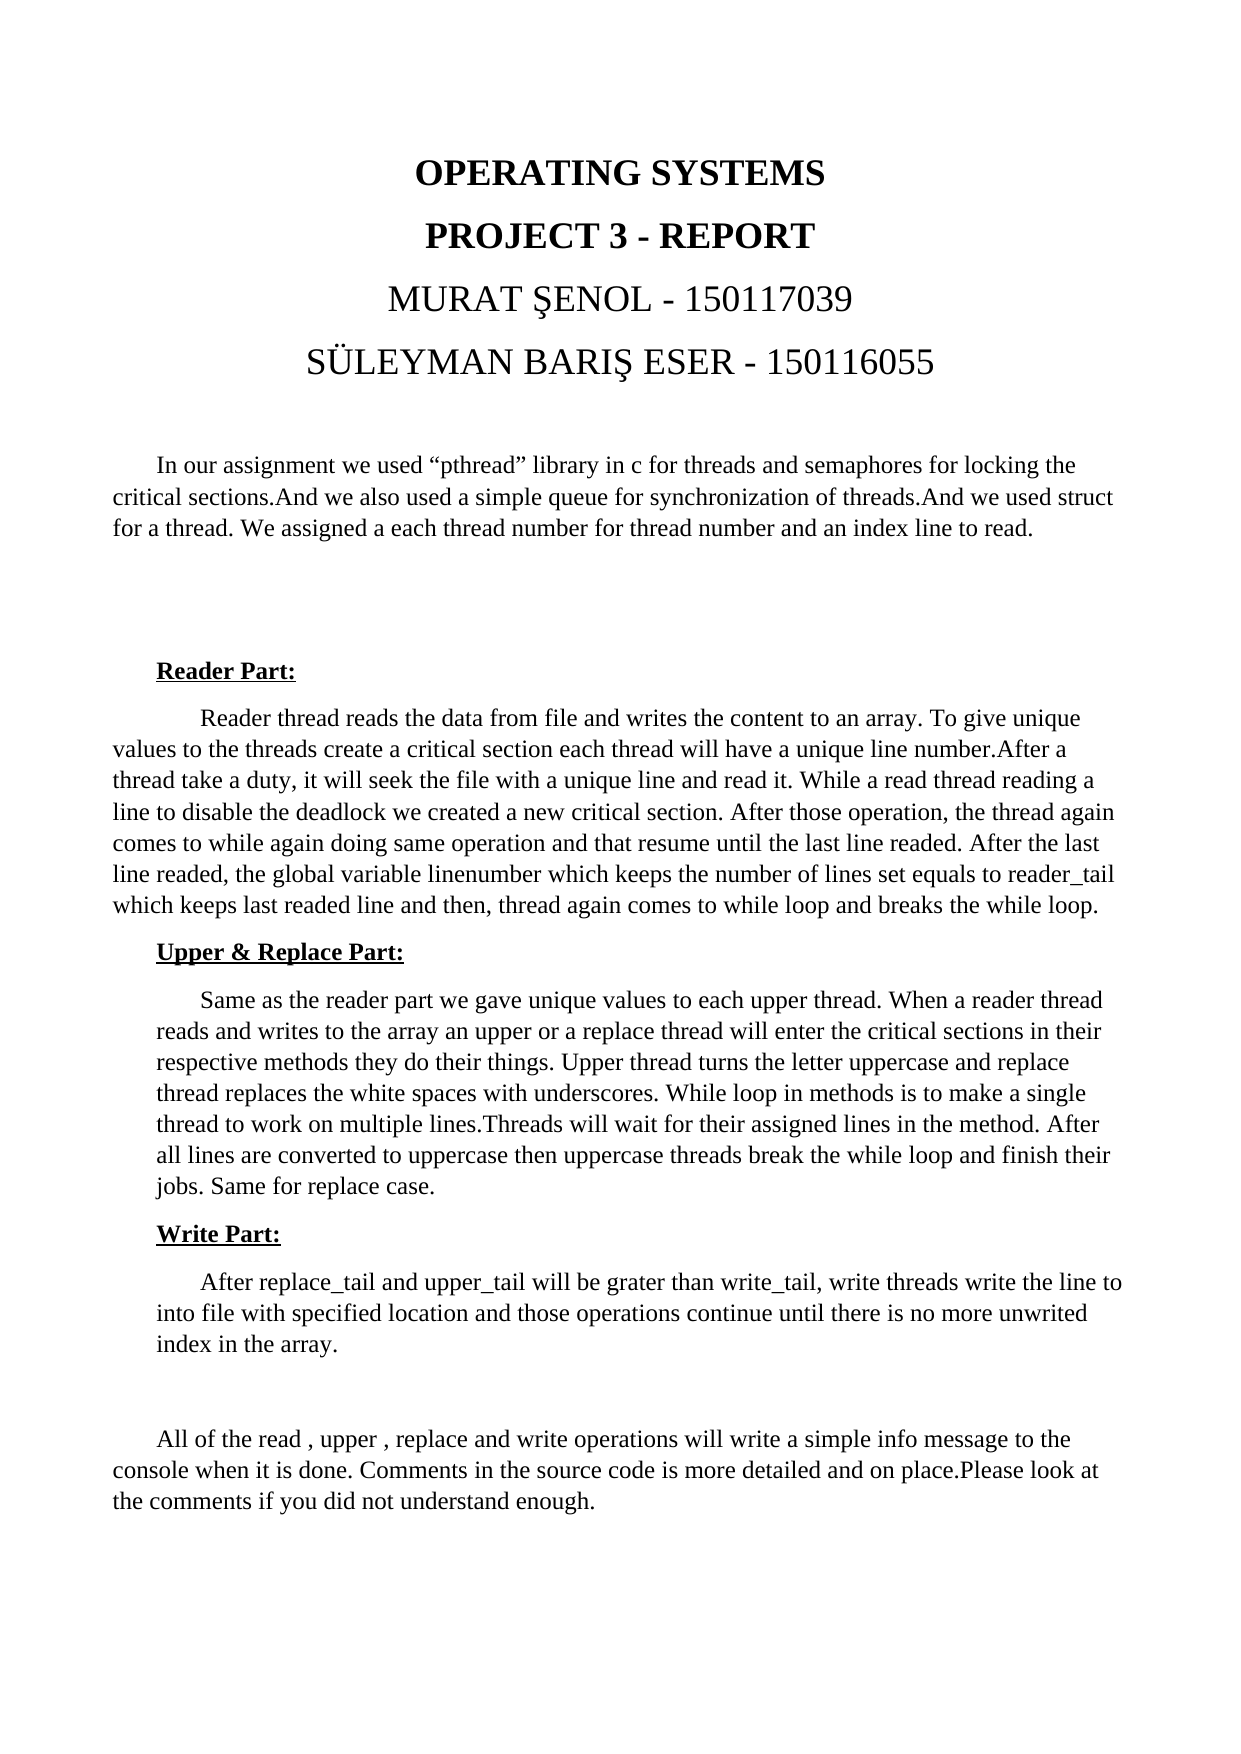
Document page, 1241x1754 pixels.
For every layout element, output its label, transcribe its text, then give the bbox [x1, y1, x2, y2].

text Reader thread reads the data from file and writes the content to an array. To give unique values to the threads create a critical section each thread will have a unique line number.After a thread take a duty, it will seek the file with a unique line and read it. While a read thread reading a line to disable the deadlock we created a new critical section. After those operation, the thread again comes to while again doing same operation and that resume until the last line readed. After the last line readed, the global variable linenumber which keeps the number of lines set equals to reader_tail which keeps last readed line and then, thread again comes to while loop and breaks the while loop. [112, 703, 1128, 918]
text Same as the reader part we gave unique values to each upper thread. When a reader thread reads and writes to the array an upper or a replace thread will enter the critical sections in their respective methods they do their things. Upper thread turns the letter uppercase and replace thread replaces the white spaces with underscores. While loop in methods is to make a single thread to work on multiple lines.Threads will wait for their assigned lines in the method. After all lines are converted to uppercase then uppercase threads break the while loop and finish their jobs. Same for replace case. [156, 985, 1128, 1200]
text PROJECT 3 - REPORT [112, 213, 1128, 256]
text In our assignment we used “pthread” library in c for threads and semaphores for locking the critical sections.And we also used a simple queue for synchronization of threads.And we used struct for a thread. We assigned a each thread number for thread number and an index line to read. [112, 451, 1128, 541]
text After replace_tail and upper_tail will be grater than write_tail, write threads write the line to into file with specified location and those operations continue until there is no more unwrited index in the array. [156, 1267, 1128, 1358]
text Reader Part: [112, 656, 1128, 684]
text OPERATING SYSTEMS [112, 150, 1128, 193]
text SÜLEYMAN BARIŞ ESER - 150116055 [112, 340, 1128, 383]
text All of the read , upper , replace and write operations will write a simple info message to the console when it is done. Comments in the source code is more detailed and on place.Please look at the comments if you did not understand enough. [112, 1424, 1128, 1515]
text Upper & Replace Part: [112, 937, 1128, 966]
text Write Part: [112, 1219, 1128, 1248]
text MURAT ŞENOL - 150117039 [112, 276, 1128, 319]
